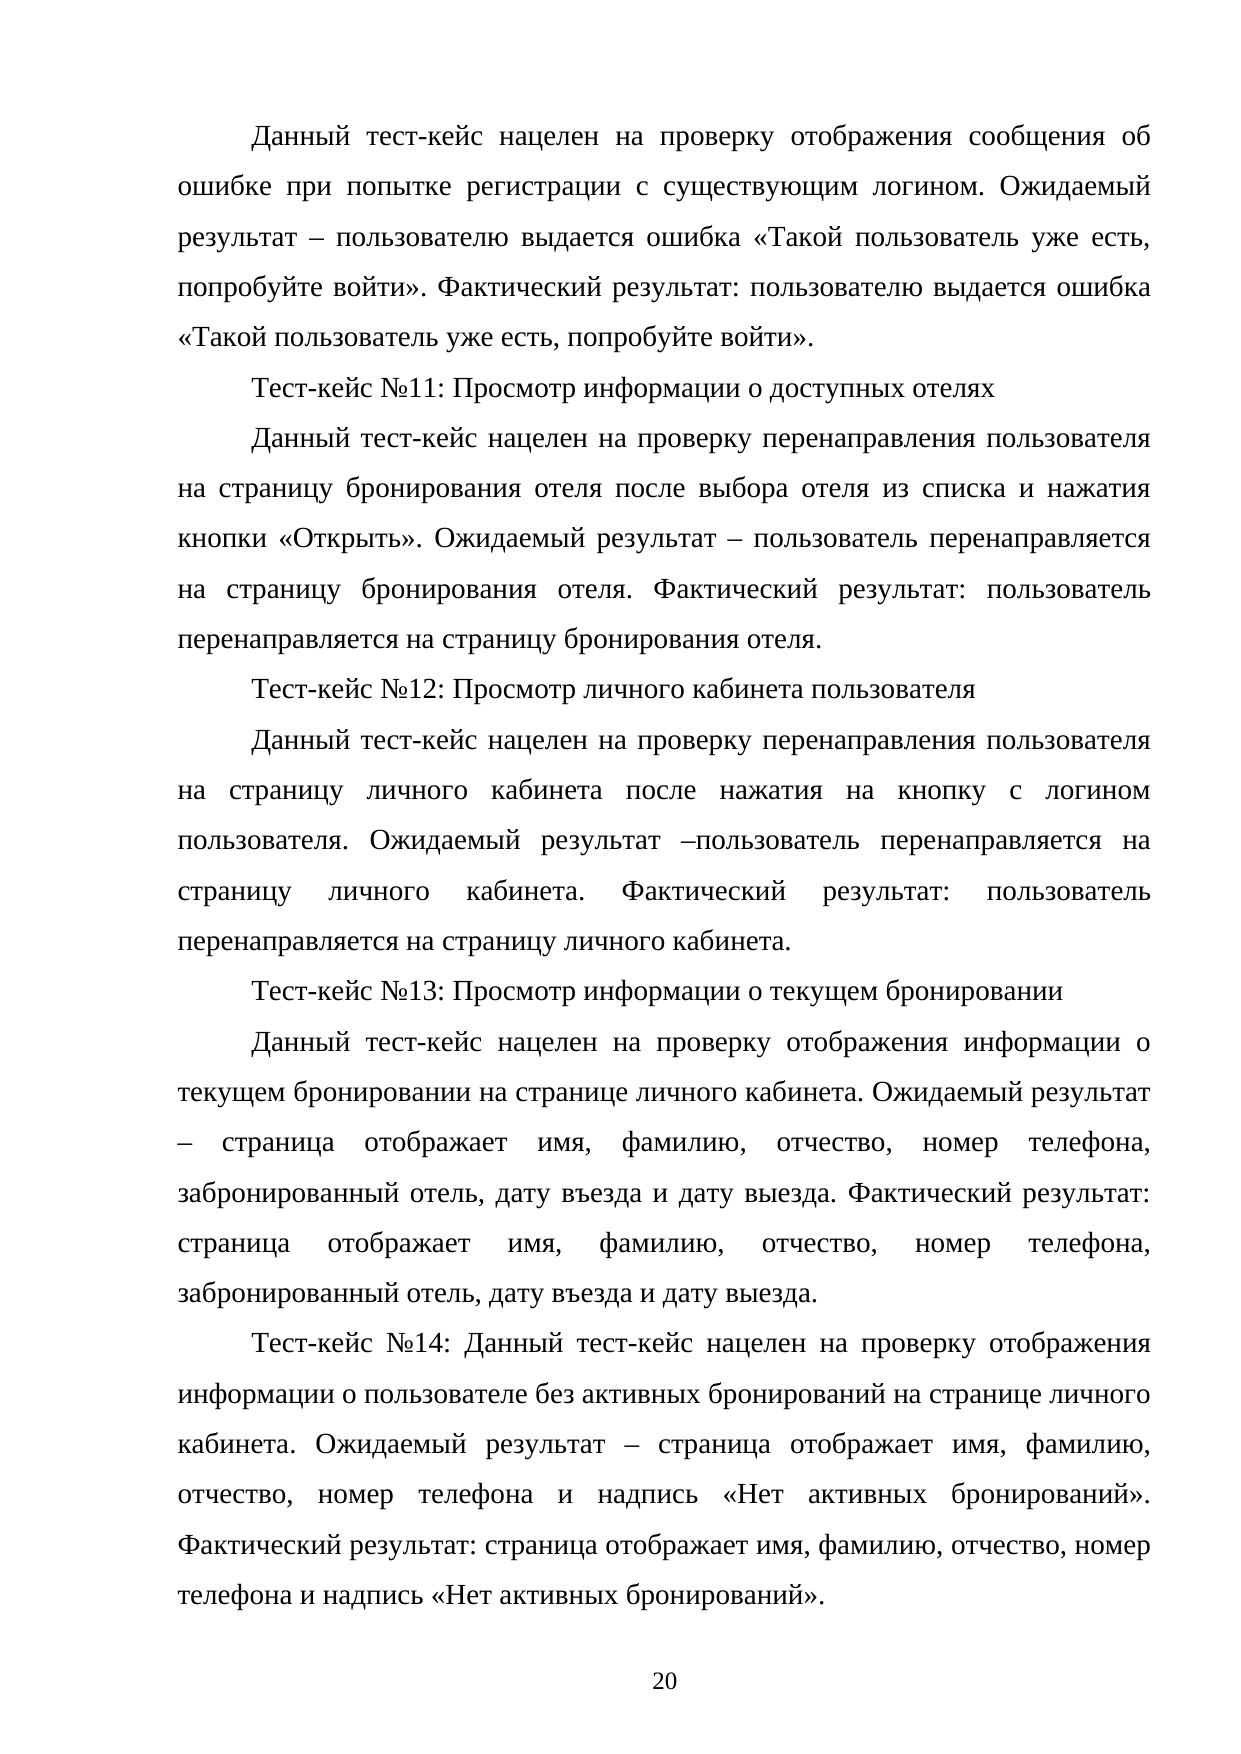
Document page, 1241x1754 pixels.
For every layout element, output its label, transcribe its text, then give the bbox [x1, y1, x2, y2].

text Данный тест-кейс нацелен на проверку перенаправления пользователя на страницу личного кабинета после нажатия на кнопку с логином пользователя. Ожидаемый результат –пользователь перенаправляется на страницу личного кабинета. Фактический результат: пользователь перенаправляется на страницу личного кабинета. [177, 722, 1152, 957]
text Данный тест-кейс нацелен на проверку отображения сообщения об ошибке при попытке регистрации с существующим логином. Ожидаемый результат – пользователю выдается ошибка «Такой пользователь уже есть, попробуйте войти». Фактический результат: пользователю выдается ошибка «Такой пользователь уже есть, попробуйте войти». [177, 118, 1152, 353]
text Данный тест-кейс нацелен на проверку перенаправления пользователя на страницу бронирования отеля после выбора отеля из списка и нажатия кнопки «Открыть». Ожидаемый результат – пользователь перенаправляется на страницу бронирования отеля. Фактический результат: пользователь перенаправляется на страницу бронирования отеля. [177, 420, 1152, 655]
text Тест-кейc №14: Данный тест-кейс нацелен на проверку отображения информации о пользователе без активных бронирований на странице личного кабинета. Ожидаемый результат – страница отображает имя, фамилию, отчество, номер телефона и надпись «Нет активных бронирований». Фактический результат: страница отображает имя, фамилию, отчество, номер телефона и надпись «Нет активных бронирований». [177, 1326, 1152, 1611]
text Тест-кейс №12: Просмотр личного кабинета пользователя [177, 672, 1152, 705]
text Тест-кейс №13: Просмотр информации о текущем бронировании [177, 973, 1152, 1007]
text Данный тест-кейс нацелен на проверку отображения информации о текущем бронировании на странице личного кабинета. Ожидаемый результат – страница отображает имя, фамилию, отчество, номер телефона, забронированный отель, дату въезда и дату выезда. Фактический результат: страница отображает имя, фамилию, отчество, номер телефона, забронированный отель, дату въезда и дату выезда. [177, 1024, 1152, 1309]
text Тест-кейс №11: Просмотр информации о доступных отелях [177, 370, 1152, 403]
